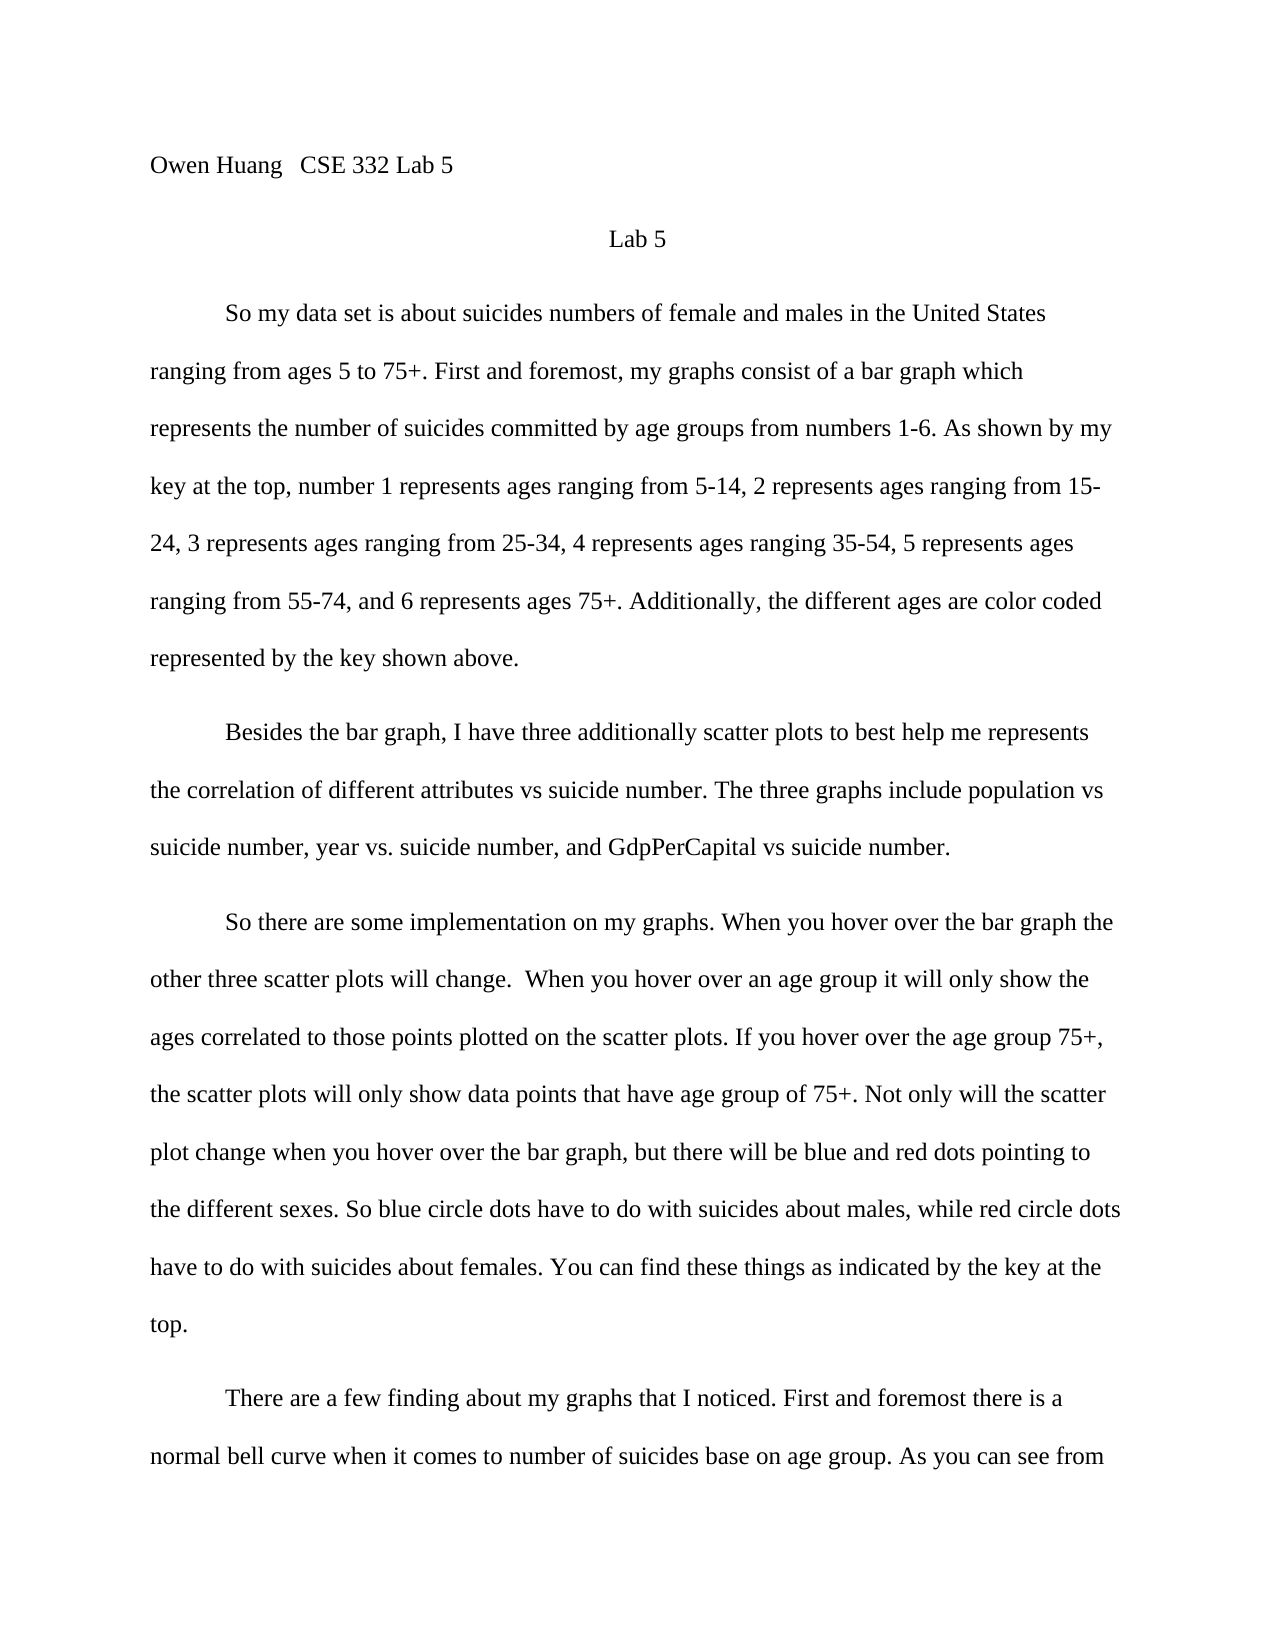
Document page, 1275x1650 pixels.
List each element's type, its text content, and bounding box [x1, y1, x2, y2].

text Besides the bar graph, I have three additionally scatter plots to best help me represents the correlation of different attributes vs suicide number. The three graphs include population vs suicide number, year vs. suicide number, and GdpPerCapital vs suicide number. [150, 717, 1125, 861]
text Owen Huang CSE 332 Lab 5 [150, 150, 1125, 179]
text So there are some implementation on my graphs. When you hover over the bar graph the other three scatter plots will change. When you hover over an age group it will only show the ages correlated to those points plotted on the scatter plots. If you hover over the age group 75+, the scatter plots will only show data points that have age group of 75+. Not only will the scatter plot change when you hover over the bar graph, but there will be blue and red dots pointing to the different sexes. So blue circle dots have to do with suicides about males, while red circle dots have to do with suicides about females. You can find these things as indicated by the key at the top. [150, 907, 1125, 1338]
text Lab 5 [150, 224, 1125, 253]
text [150, 1383, 1125, 1469]
text So my data set is about suicides numbers of female and males in the United States ranging from ages 5 to 75+. First and foremost, my graphs consist of a bar graph which represents the number of suicides committed by age groups from numbers 1-6. As shown by my key at the top, number 1 represents ages ranging from 5-14, 2 represents ages ranging from 15-24, 3 represents ages ranging from 25-34, 4 represents ages ranging 35-54, 5 represents ages ranging from 55-74, and 6 represents ages 75+. Additionally, the different ages are color coded represented by the key shown above. [150, 298, 1125, 672]
